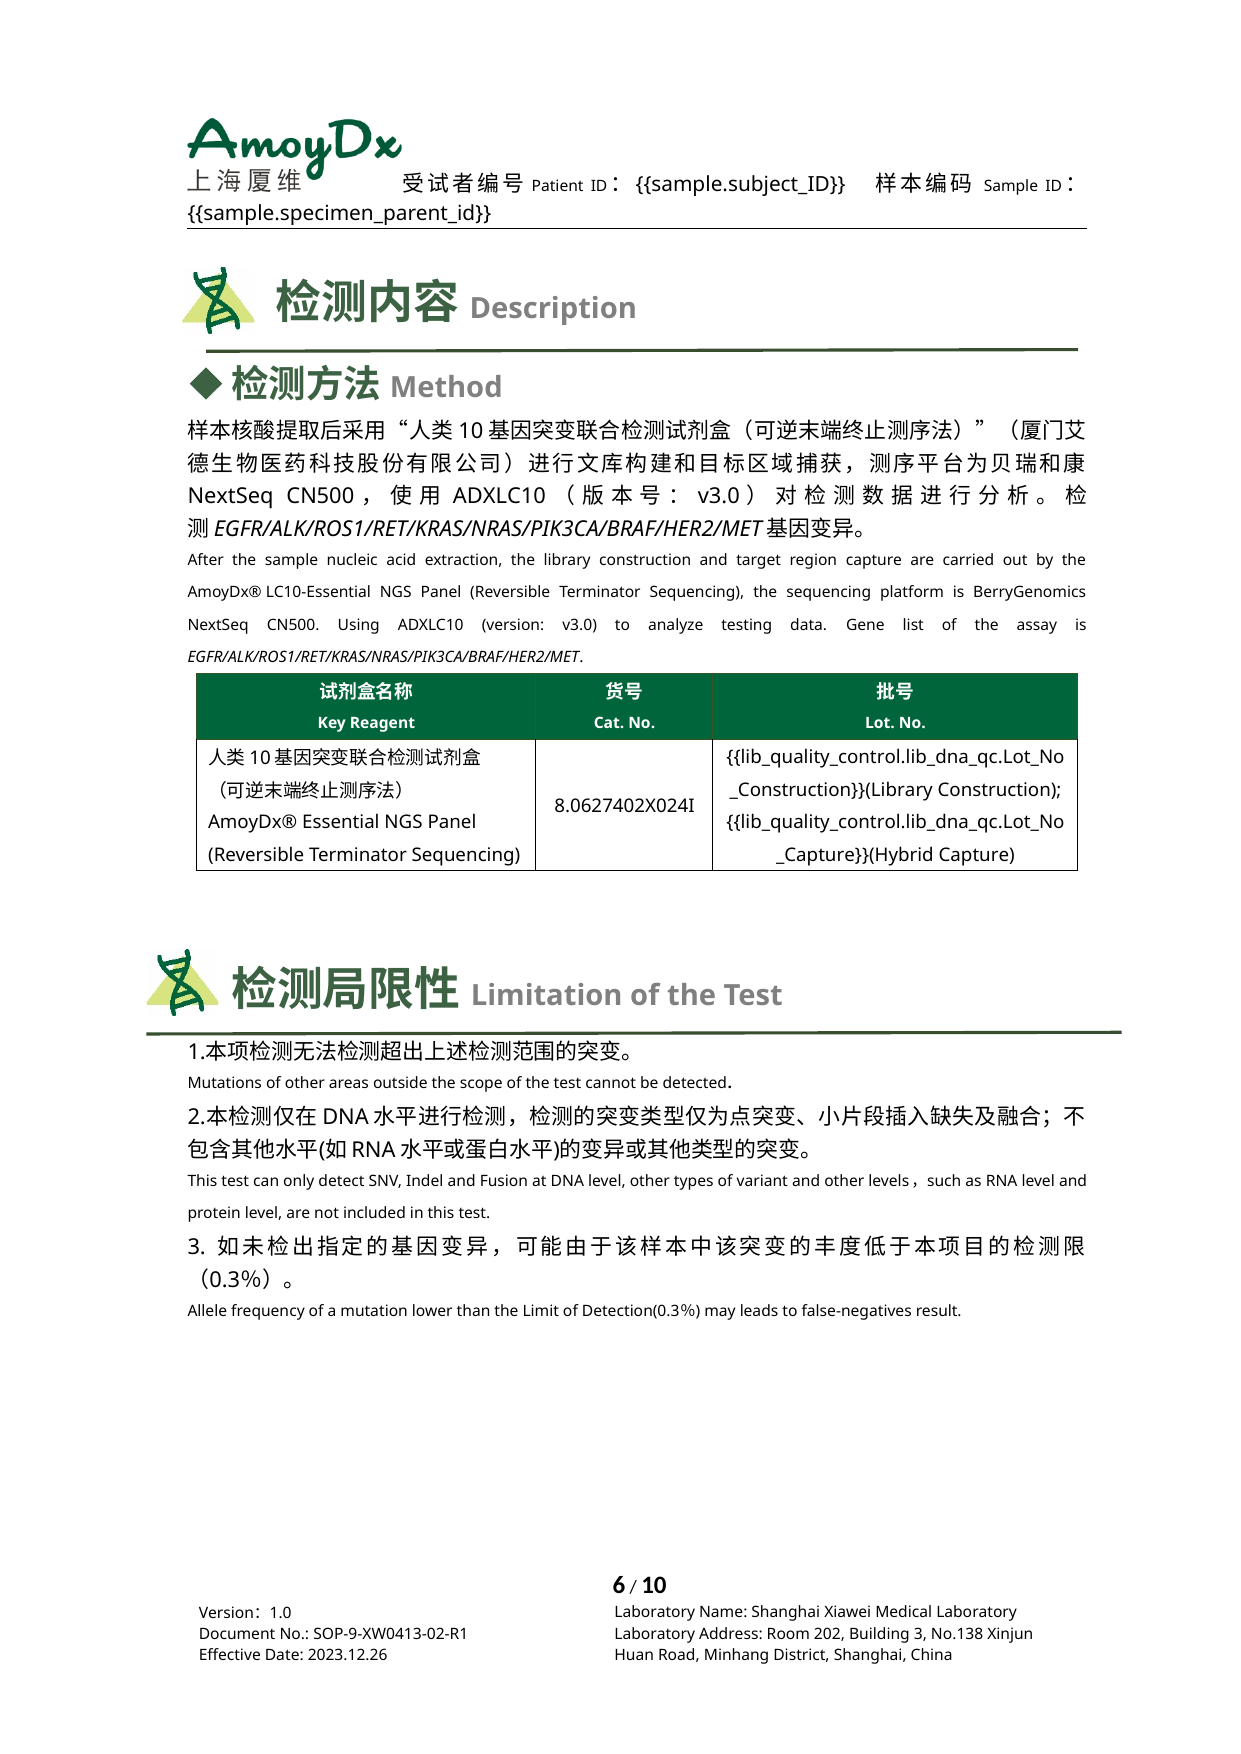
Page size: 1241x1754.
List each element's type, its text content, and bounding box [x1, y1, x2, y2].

table_cell 人类10基因突变联合检测试剂盒 （可逆末端终止测序法） AmoyDx® Essential NGS Panel (Reversible Terminator Sequencing) [197, 740, 535, 870]
text This test can only detect SNV, Indel and Fusion at DNA level, other types of variant and other levels，such as RNA level and protein level, are not included in this test. [187, 1164, 1087, 1229]
text 检测内容 Description [187, 266, 1087, 332]
table_cell 8.0627402X024I [536, 740, 712, 870]
table_cell {{lib_quality_control.lib_dna_qc.Lot_No_Construction}}(Library Construction); {{lib_quality_control.lib_dna_qc.Lot_No_Capture}}(Hybrid Capture) [713, 740, 1077, 870]
text 2.本检测仅在DNA水平进行检测，检测的突变类型仅为点突变、小片段插入缺失及融合；不包含其他水平(如RNA水平或蛋白水平)的变异或其他类型的突变。 [187, 1099, 1087, 1164]
picture [182, 267, 255, 334]
text 检测局限性 Limitation of the Test [187, 936, 1162, 1034]
text Mutations of other areas outside the scope of the test cannot be detected. [187, 1066, 1087, 1099]
picture [146, 949, 219, 1016]
picture [187, 118, 402, 192]
text After the sample nucleic acid extraction, the library construction and target region capture are carried out by the AmoyDx® LC10-Essential NGS Panel (Reversible Terminator Sequencing), the sequencing platform is BerryGenomics NextSeq CN500. Using ADXLC10 (version: v3.0) to analyze testing data. Gene list of the assay is EGFR/ALK/ROS1/RET/KRAS/NRAS/PIK3CA/BRAF/HER2/MET. [187, 543, 1087, 673]
table_header 批号 Lot. No. [713, 674, 1077, 739]
text 3. 如未检出指定的基因变异，可能由于该样本中该突变的丰度低于本项目的检测限（0.3％）。 [187, 1229, 1087, 1294]
text 样本核酸提取后采用“人类10基因突变联合检测试剂盒（可逆末端终止测序法）”（厦门艾德生物医药科技股份有限公司）进行文库构建和目标区域捕获，测序平台为贝瑞和康NextSeq CN500，使用ADXLC10（版本号：v3.0）对检测数据进行分析。检测EGFR/ALK/ROS1/RET/KRAS/NRAS/PIK3CA/BRAF/HER2/MET基因变异。 [187, 413, 1087, 543]
list 检测方法 Method [187, 348, 1087, 413]
table_header 试剂盒名称 Key Reagent [197, 674, 535, 739]
table_header 货号 Cat. No. [536, 674, 712, 739]
text 1.本项检测无法检测超出上述检测范围的突变。 [187, 1034, 1087, 1066]
text Allele frequency of a mutation lower than the Limit of Detection(0.3％) may leads to false-negatives result. [187, 1294, 1087, 1326]
